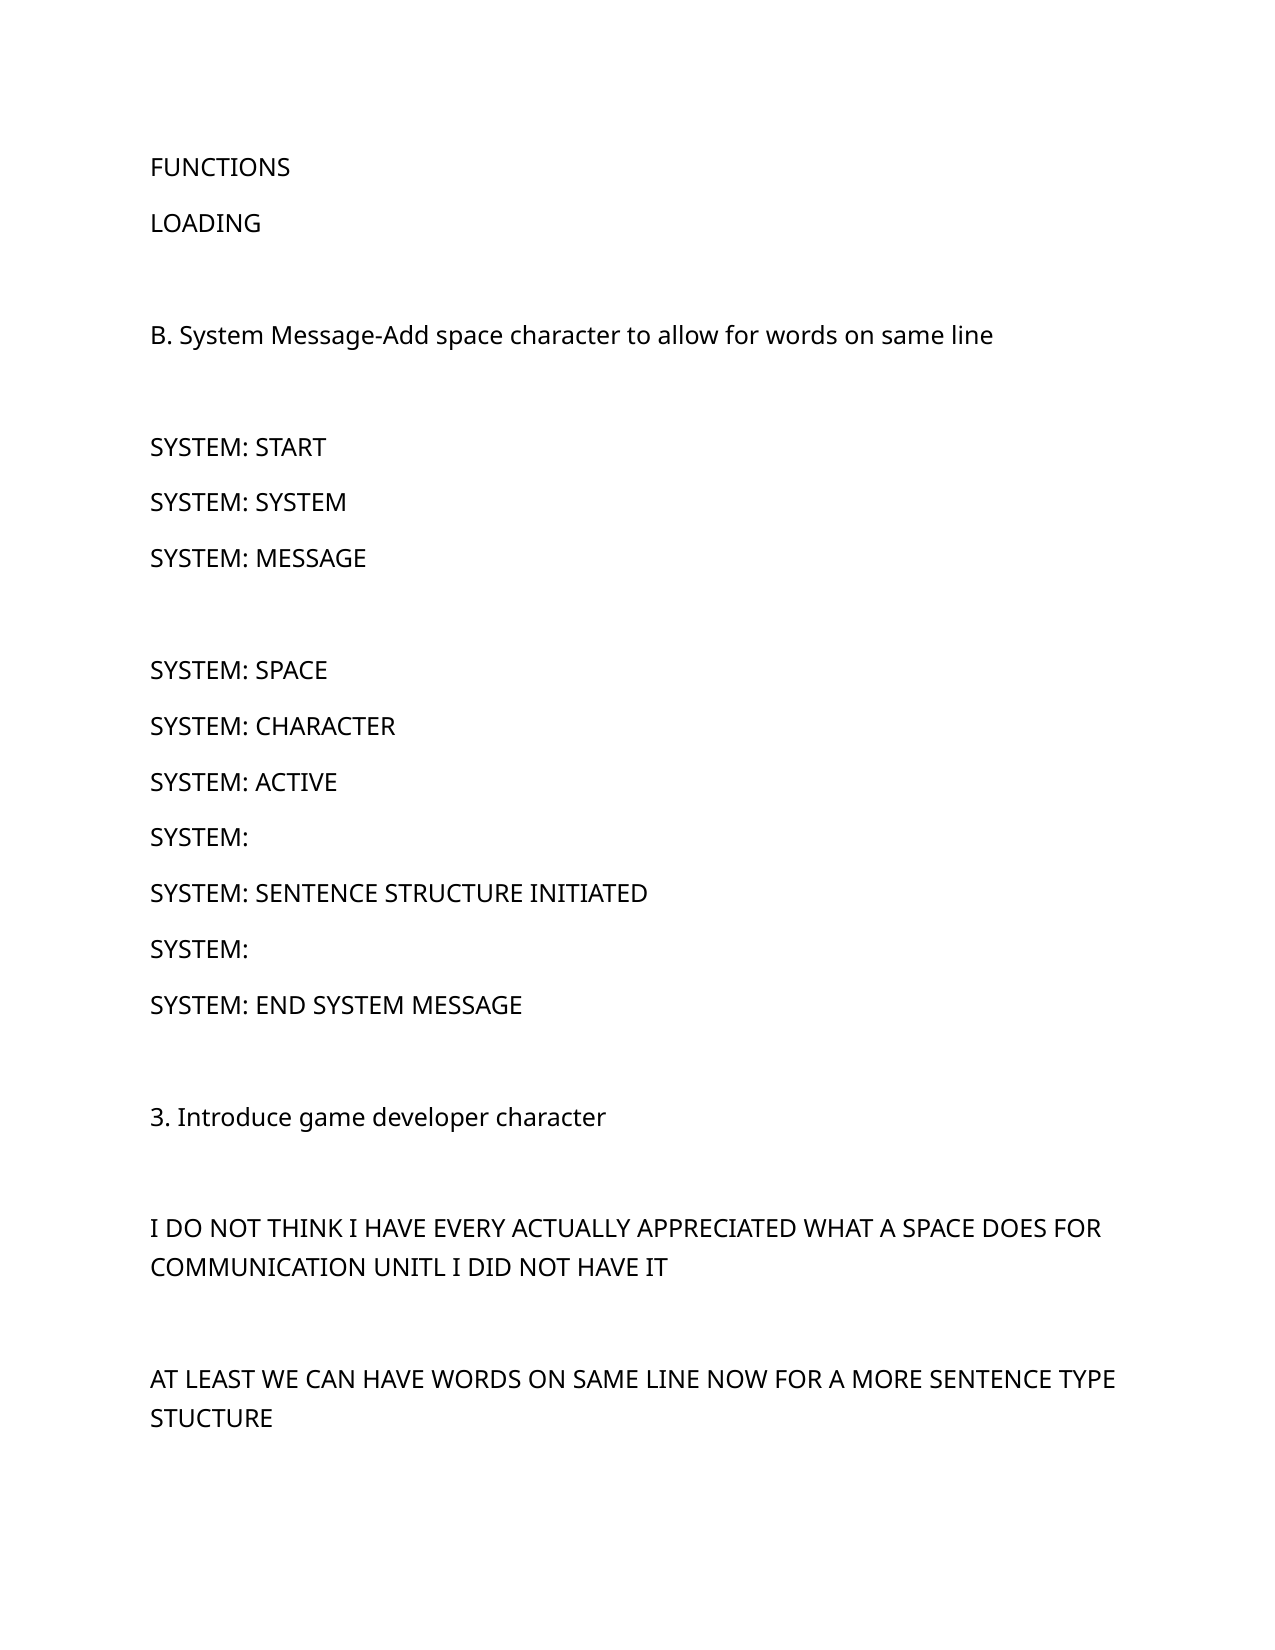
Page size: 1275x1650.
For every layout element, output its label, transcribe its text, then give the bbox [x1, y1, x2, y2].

text SYSTEM: END SYSTEM MESSAGE [150, 987, 1125, 1022]
text FUNCTIONS [150, 150, 1125, 184]
text 3. Introduce game developer character [150, 1099, 1125, 1133]
text SYSTEM: START [150, 429, 1125, 463]
text SYSTEM: CHARACTER [150, 708, 1125, 742]
text SYSTEM: MESSAGE [150, 541, 1125, 575]
text SYSTEM: SENTENCE STRUCTURE INITIATED [150, 876, 1125, 910]
text B. System Message-Add space character to allow for words on same line [150, 317, 1125, 352]
text SYSTEM: ACTIVE [150, 764, 1125, 798]
text SYSTEM: [150, 932, 1125, 966]
text AT LEAST WE CAN HAVE WORDS ON SAME LINE NOW FOR A MORE SENTENCE TYPE STUCTURE [150, 1362, 1125, 1435]
text SYSTEM: SPACE [150, 652, 1125, 687]
text LOADING [150, 206, 1125, 240]
text SYSTEM: [150, 820, 1125, 854]
text SYSTEM: SYSTEM [150, 485, 1125, 519]
text I DO NOT THINK I HAVE EVERY ACTUALLY APPRECIATED WHAT A SPACE DOES FOR COMMUNICATION UNITL I DID NOT HAVE IT [150, 1211, 1125, 1284]
